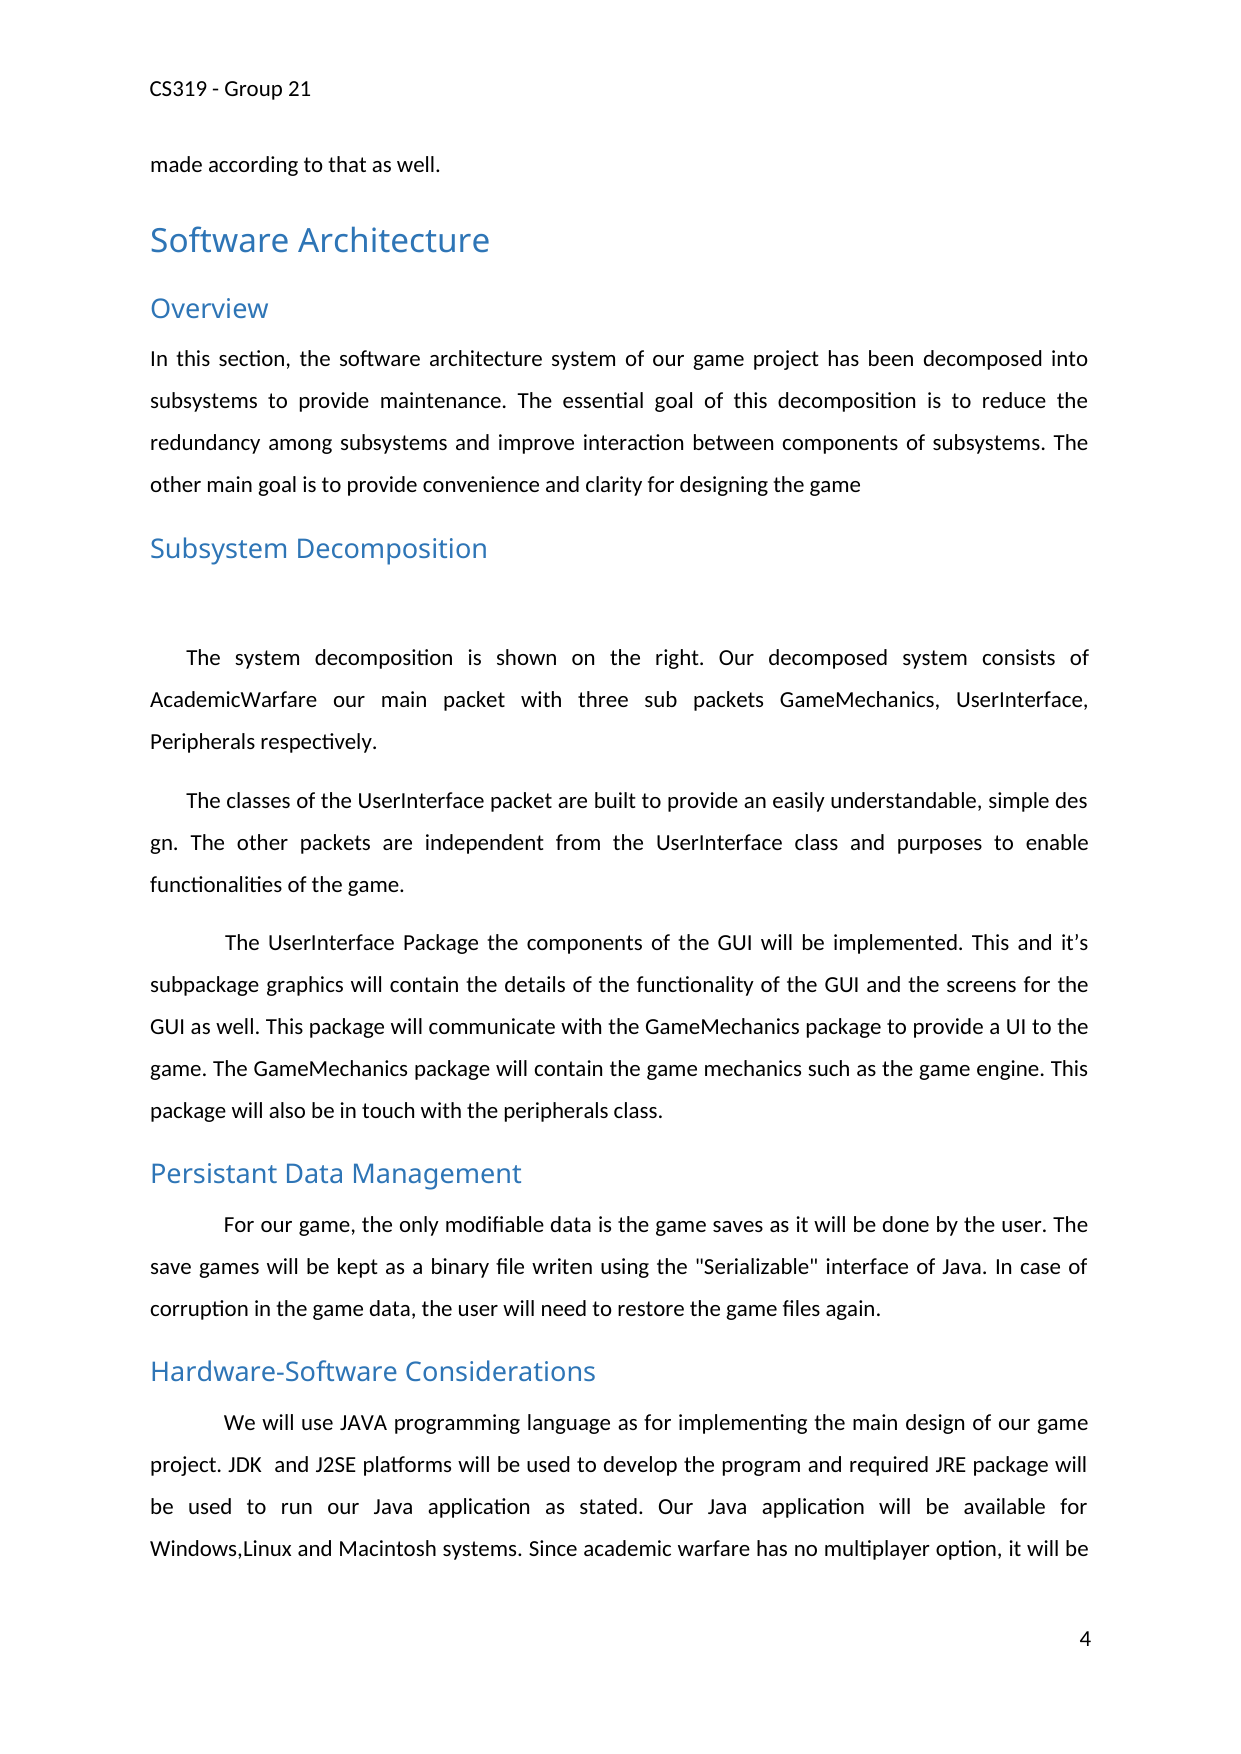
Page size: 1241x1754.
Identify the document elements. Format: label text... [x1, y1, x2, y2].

subtitle Software Architecture [150, 217, 1090, 262]
text The UserInterface Package the components of the GUI will be implemented. This and it’s subpackage graphics will contain the details of the functionality of the GUI and the screens for the GUI as well. This package will communicate with the GameMechanics package to provide a UI to the game. The GameMechanics package will contain the game mechanics such as the game engine. This package will also be in touch with the peripherals class. [150, 928, 1090, 1124]
subtitle Hardware-Software Considerations [150, 1353, 1090, 1390]
text The system decomposition is shown on the right. Our decomposed system consists of AcademicWarfare our main packet with three sub packets GameMechanics, UserInterface, Peripherals respectively. [150, 643, 1090, 755]
text For our game, the only modifiable data is the game saves as it will be done by the user. The save games will be kept as a binary file writen using the "Serializable" interface of Java. In case of corruption in the game data, the user will need to restore the game files again. [150, 1210, 1090, 1322]
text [150, 1408, 1090, 1562]
text In this section, the software architecture system of our game project has been decomposed into subsystems to provide maintenance. The essential goal of this decomposition is to reduce the redundancy among subsystems and improve interaction between components of subsystems. The other main goal is to provide convenience and clarity for designing the game [150, 344, 1090, 498]
subtitle Overview [150, 289, 1090, 326]
subtitle Subsystem Decomposition [150, 529, 1090, 566]
subtitle Persistant Data Management [150, 1155, 1090, 1192]
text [150, 150, 1090, 178]
text The classes of the UserInterface packet are built to provide an easily understandable, simple des gn. The other packets are independent from the UserInterface class and purposes to enable functionalities of the game. [150, 786, 1090, 898]
